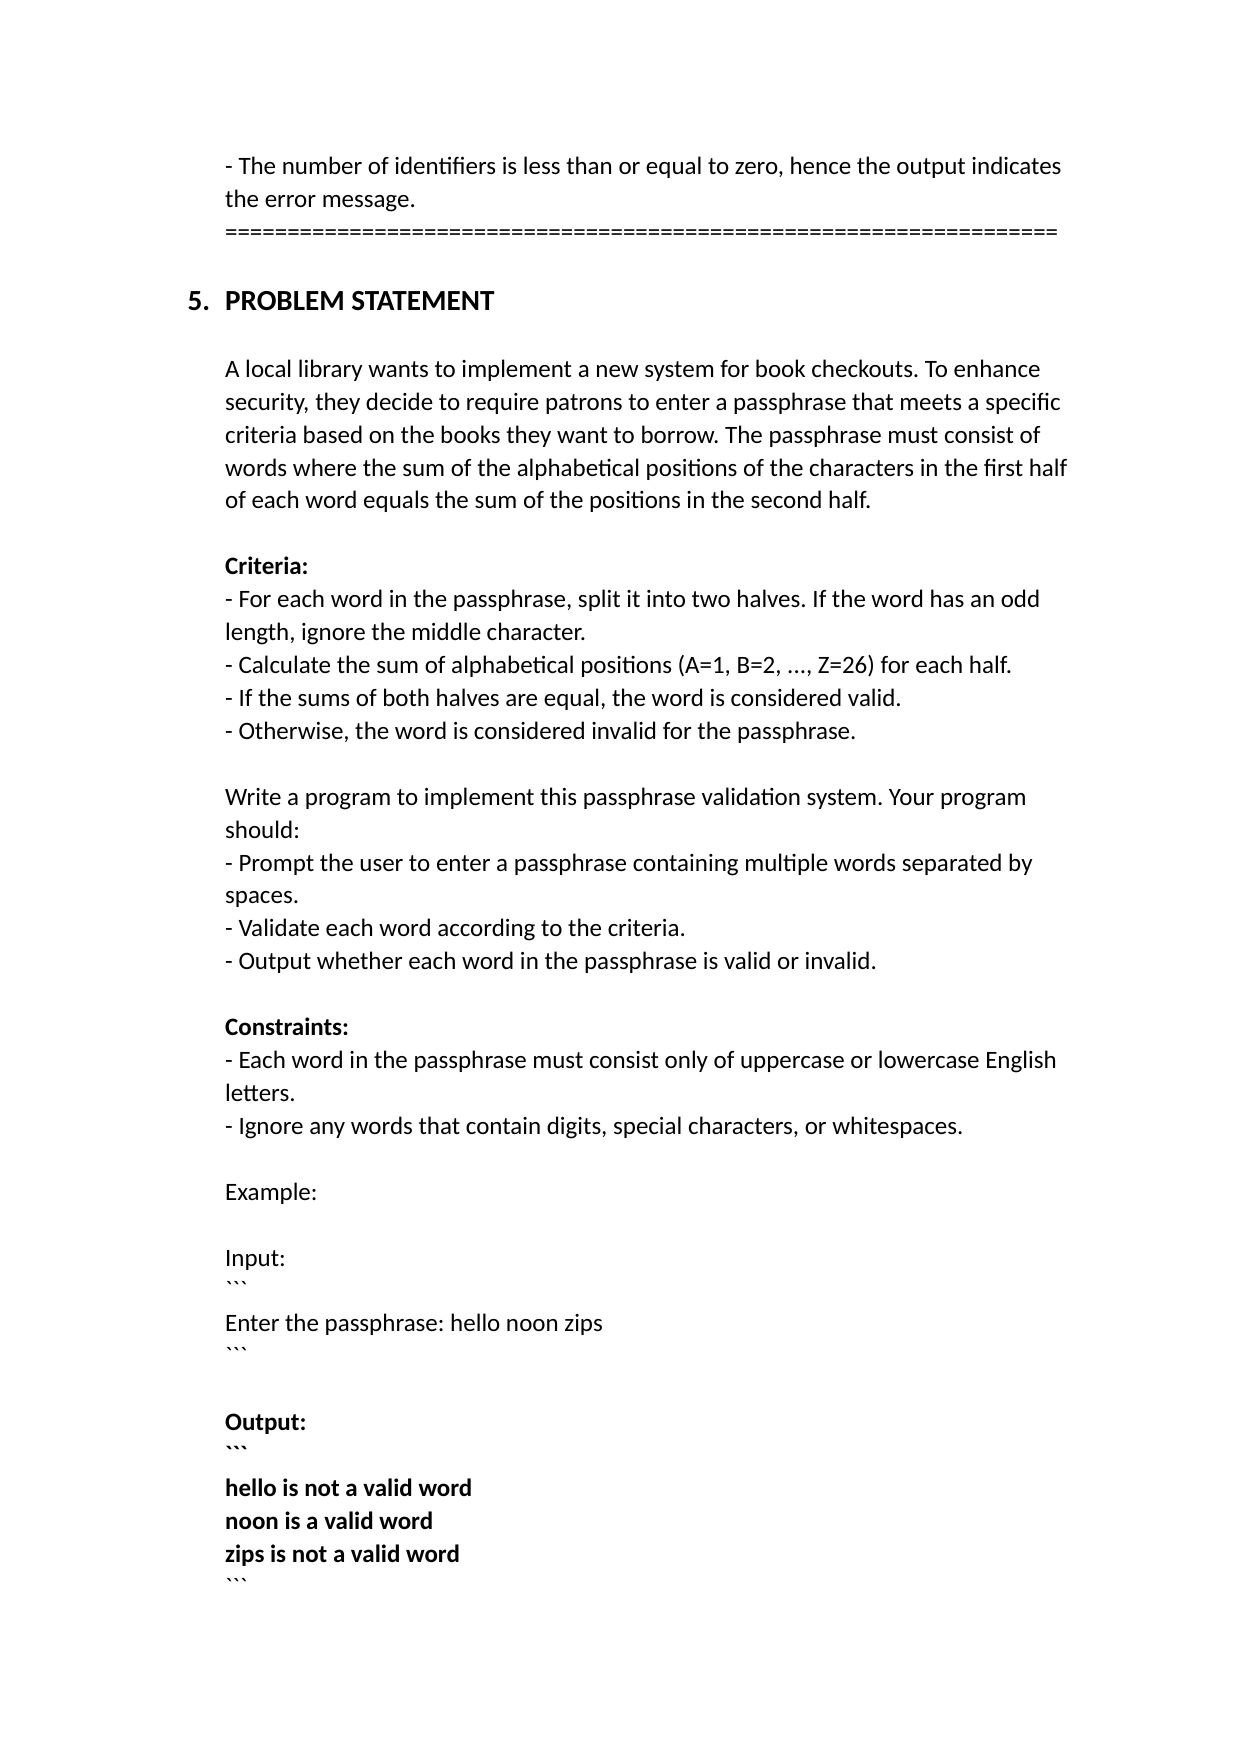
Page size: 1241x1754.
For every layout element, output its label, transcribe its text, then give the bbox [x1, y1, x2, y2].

list noon is a valid word [225, 1505, 1090, 1536]
list Criteria: [225, 551, 1090, 581]
list - If the sums of both halves are equal, the word is considered valid. [225, 682, 1090, 713]
list Example: [225, 1176, 1090, 1206]
list Enter the passphrase: hello noon zips [225, 1308, 1090, 1338]
list - Otherwise, the word is considered invalid for the passphrase. [225, 715, 1090, 746]
list Constraints: [225, 1011, 1090, 1042]
list - Calculate the sum of alphabetical positions (A=1, B=2, ..., Z=26) for each half. [225, 649, 1090, 680]
list ``` [225, 1275, 1090, 1305]
list Write a program to implement this passphrase validation system. Your program should: [225, 781, 1090, 844]
list - Validate each word according to the criteria. [225, 913, 1090, 943]
list PROBLEM STATEMENT [187, 282, 1090, 317]
list =================================================================== [225, 216, 1090, 246]
list - The number of identifiers is less than or equal to zero, hence the output indicates the error message. [225, 150, 1090, 213]
list zips is not a valid word [225, 1538, 1090, 1568]
list - For each word in the passphrase, split it into two halves. If the word has an odd length, ignore the middle character. [225, 583, 1090, 647]
list hello is not a valid word [225, 1472, 1090, 1503]
list A local library wants to implement a new system for book checkouts. To enhance security, they decide to require patrons to enter a passphrase that meets a specific criteria based on the books they want to borrow. The passphrase must consist of words where the sum of the alphabetical positions of the characters in the first half of each word equals the sum of the positions in the second half. [225, 353, 1090, 515]
list - Prompt the user to enter a passphrase containing multiple words separated by spaces. [225, 847, 1090, 910]
list Input: [225, 1242, 1090, 1272]
list Output: [225, 1406, 1090, 1437]
list ``` [225, 1341, 1090, 1371]
list - Output whether each word in the passphrase is valid or invalid. [225, 946, 1090, 976]
list ``` [225, 1571, 1090, 1601]
list ``` [225, 1439, 1090, 1470]
list - Ignore any words that contain digits, special characters, or whitespaces. [225, 1110, 1090, 1141]
list - Each word in the passphrase must consist only of uppercase or lowercase English letters. [225, 1044, 1090, 1108]
